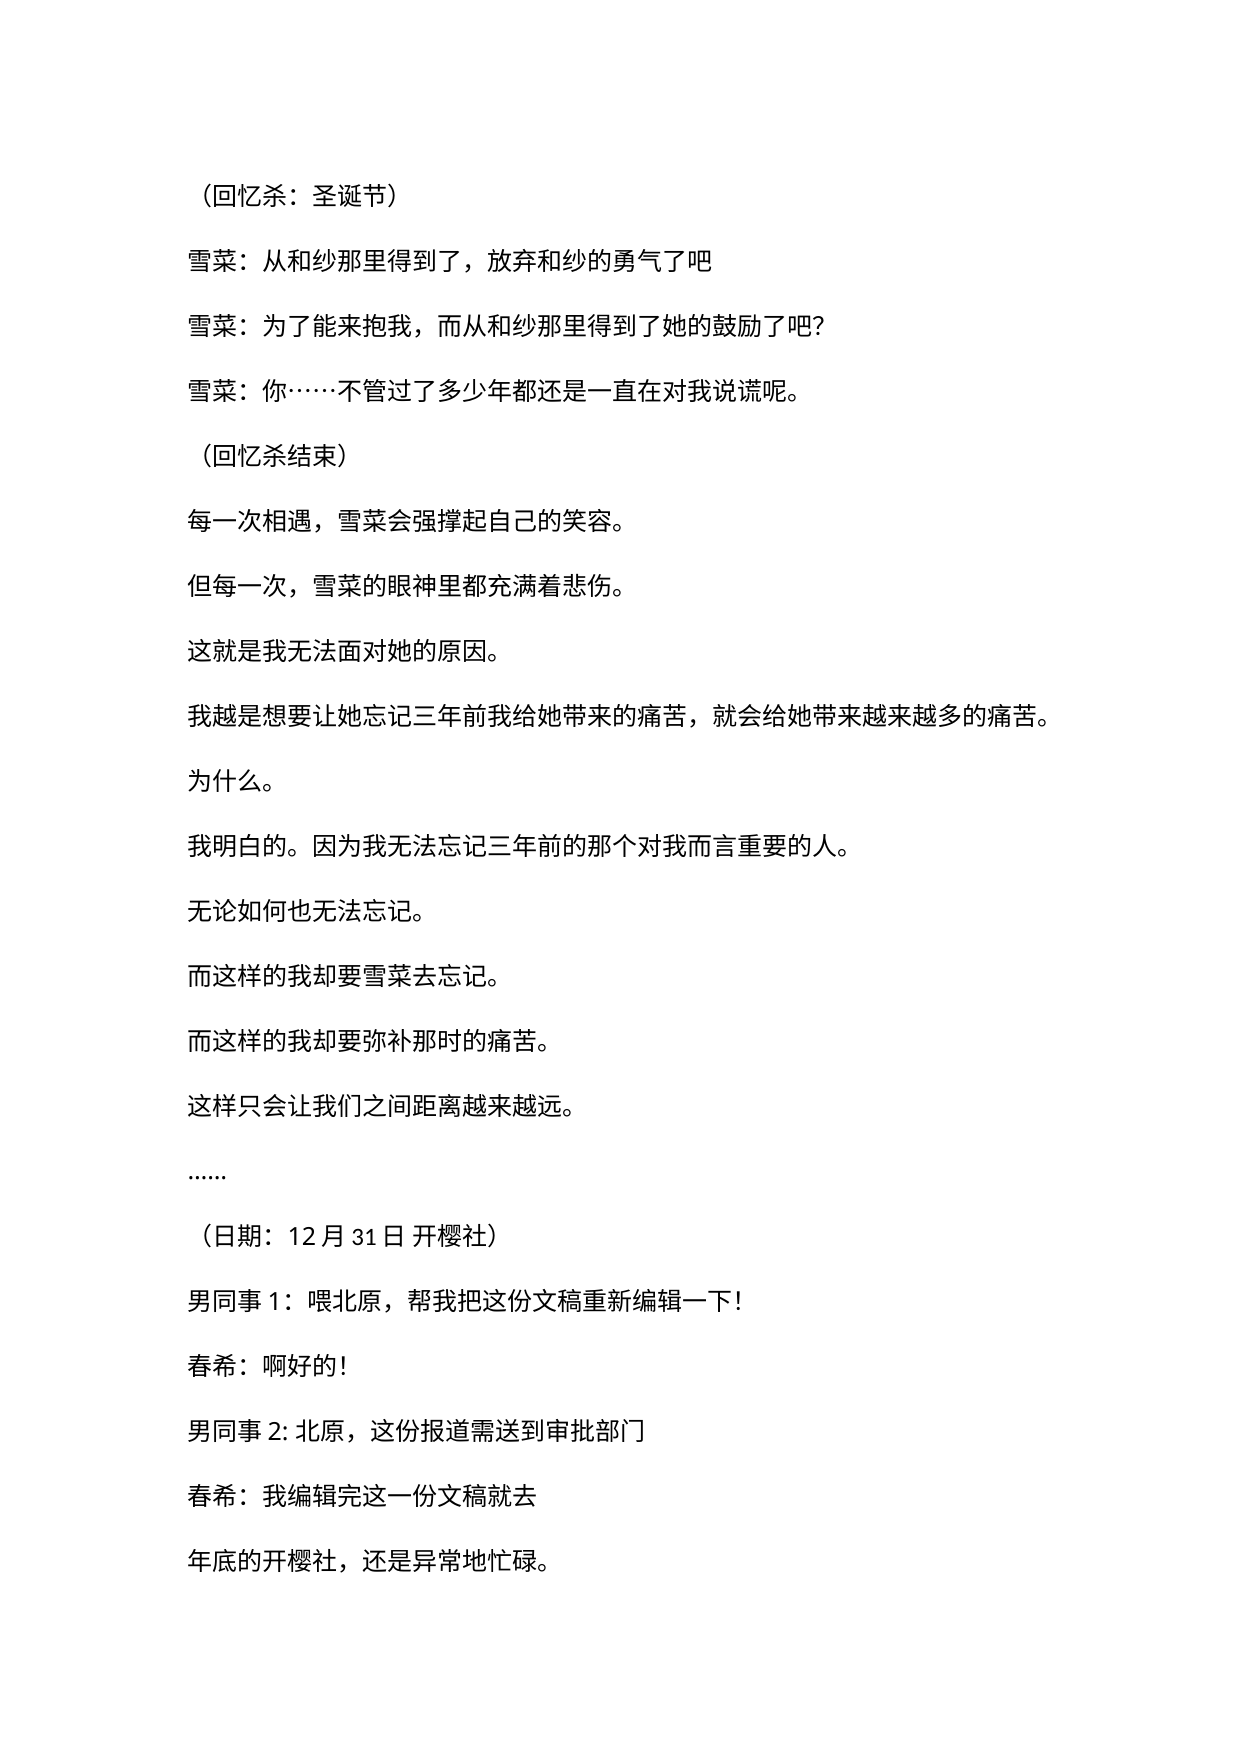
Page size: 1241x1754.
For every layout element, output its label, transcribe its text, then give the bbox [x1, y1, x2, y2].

text （日期：12月31日 开樱社） [187, 1202, 1053, 1267]
text 而这样的我却要雪菜去忘记。 [187, 942, 1053, 1007]
text 我越是想要让她忘记三年前我给她带来的痛苦，就会给她带来越来越多的痛苦。 [187, 682, 1053, 747]
text 我明白的。因为我无法忘记三年前的那个对我而言重要的人。 [187, 812, 1053, 877]
text 雪菜：你……不管过了多少年都还是一直在对我说谎呢。 [187, 357, 1053, 422]
text 但每一次，雪菜的眼神里都充满着悲伤。 [187, 552, 1053, 617]
text 雪菜：为了能来抱我，而从和纱那里得到了她的鼓励了吧？ [187, 292, 1053, 357]
text （回忆杀结束） [187, 422, 1053, 487]
text 为什么。 [187, 747, 1053, 812]
text 男同事1：喂北原，帮我把这份文稿重新编辑一下！ [187, 1267, 1053, 1332]
text 春希：我编辑完这一份文稿就去 [187, 1462, 1053, 1527]
text 春希：啊好的！ [187, 1332, 1053, 1397]
text （回忆杀：圣诞节） [187, 162, 1053, 227]
text 无论如何也无法忘记。 [187, 877, 1053, 942]
text …… [187, 1137, 1053, 1202]
text 这样只会让我们之间距离越来越远。 [187, 1072, 1053, 1137]
text 每一次相遇，雪菜会强撑起自己的笑容。 [187, 487, 1053, 552]
text 年底的开樱社，还是异常地忙碌。 [187, 1527, 1053, 1592]
text 男同事2: 北原，这份报道需送到审批部门 [187, 1397, 1053, 1462]
text 而这样的我却要弥补那时的痛苦。 [187, 1007, 1053, 1072]
text 这就是我无法面对她的原因。 [187, 617, 1053, 682]
text 雪菜：从和纱那里得到了，放弃和纱的勇气了吧 [187, 227, 1053, 292]
